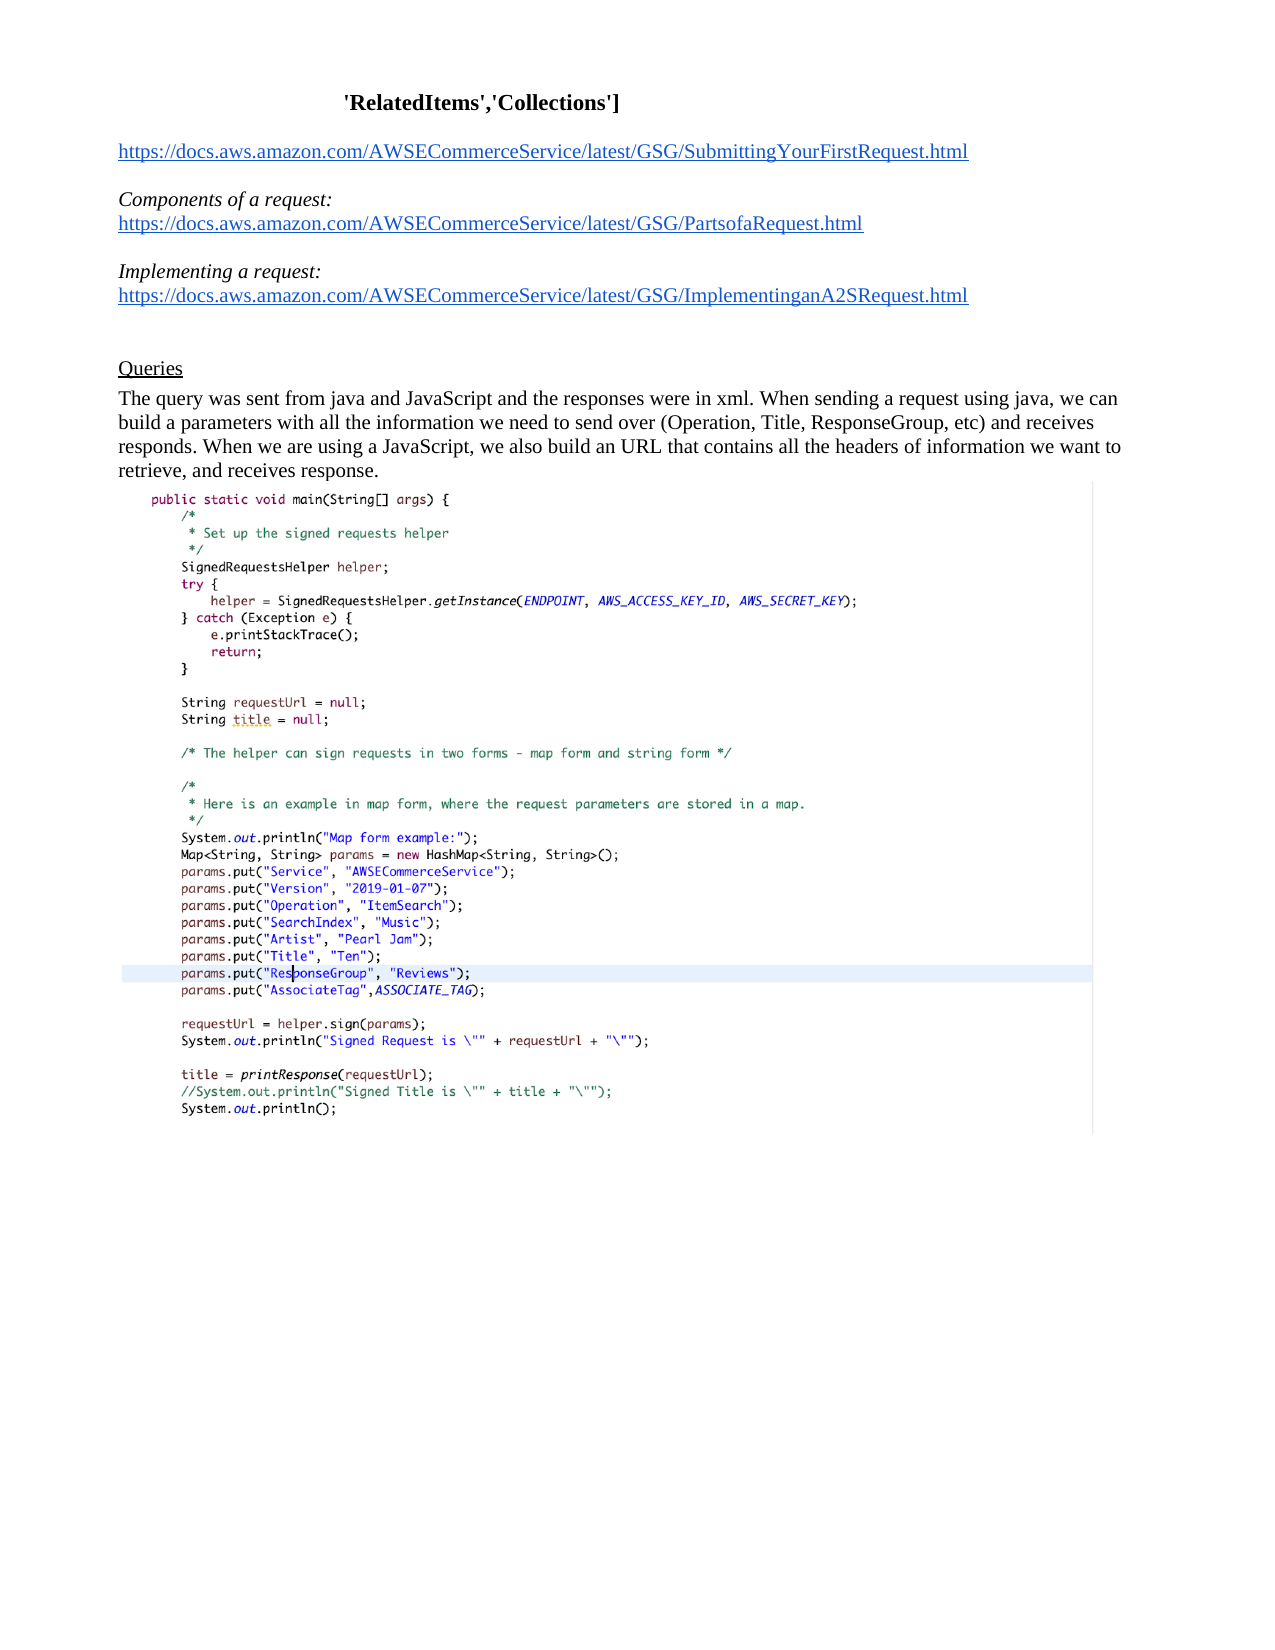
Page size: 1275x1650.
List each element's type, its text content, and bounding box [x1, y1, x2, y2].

text Components of a request: [118, 187, 1157, 211]
text https://docs.aws.amazon.com/AWSECommerceService/latest/GSG/ImplementinganA2SRequest.html [118, 283, 1157, 307]
text https://docs.aws.amazon.com/AWSECommerceService/latest/GSG/PartsofaRequest.html [118, 211, 1157, 235]
text 'RelatedItems','Collections'] [193, 89, 1157, 115]
subtitle Queries [118, 357, 1157, 379]
text The query was sent from java and JavaScript and the responses were in xml. When sending a request using java, we can build a parameters with all the information we need to send over (Operation, Title, ResponseGroup, etc) and receives responds. When we are using a JavaScript, we also build an URL that contains all the headers of information we want to retrieve, and receives response. [118, 386, 1157, 482]
text Implementing a request: [118, 259, 1157, 283]
text https://docs.aws.amazon.com/AWSECommerceService/latest/GSG/SubmittingYourFirstRequest.html [118, 139, 1157, 163]
picture [118, 481, 1094, 1134]
